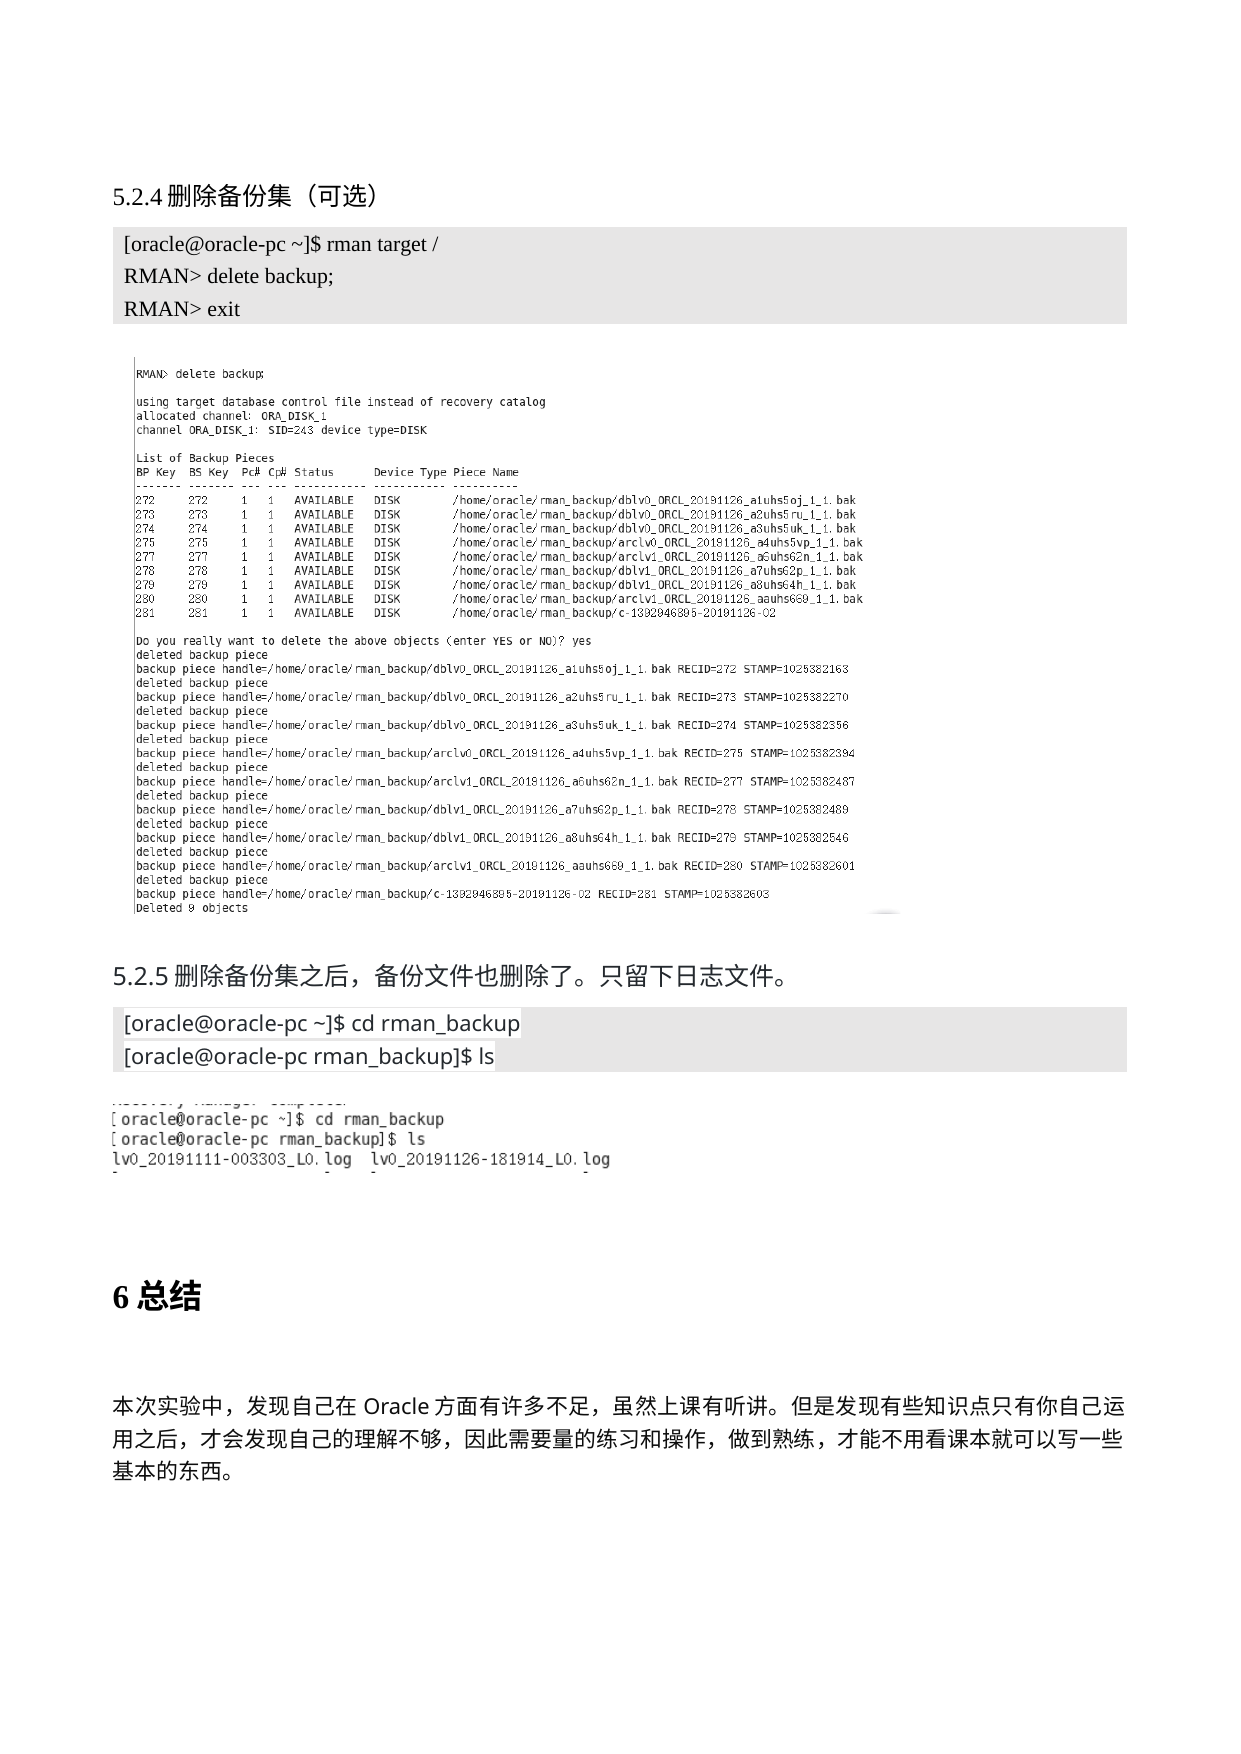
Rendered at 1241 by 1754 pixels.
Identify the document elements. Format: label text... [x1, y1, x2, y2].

table_header [oracle@oracle-pc ~]$ cd rman_backup [oracle@oracle-pc rman_backup]$ ls [113, 1007, 1127, 1072]
picture [112, 1104, 615, 1173]
subtitle 6总结 [112, 1262, 1128, 1327]
text 5.2.4删除备份集（可选） [112, 162, 1128, 227]
table_header [oracle@oracle-pc ~]$ rman target / RMAN> delete backup; RMAN> exit [113, 227, 1127, 324]
text 5.2.5删除备份集之后，备份文件也删除了。只留下日志文件。 [112, 942, 1128, 1007]
text 本次实验中，发现自己在Oracle方面有许多不足，虽然上课有听讲。但是发现有些知识点只有你自己运用之后，才会发现自己的理解不够，因此需要量的练习和操作，做到熟练，才能不用看课本就可以写一些基本的东西。 [112, 1389, 1128, 1486]
picture [134, 357, 901, 914]
